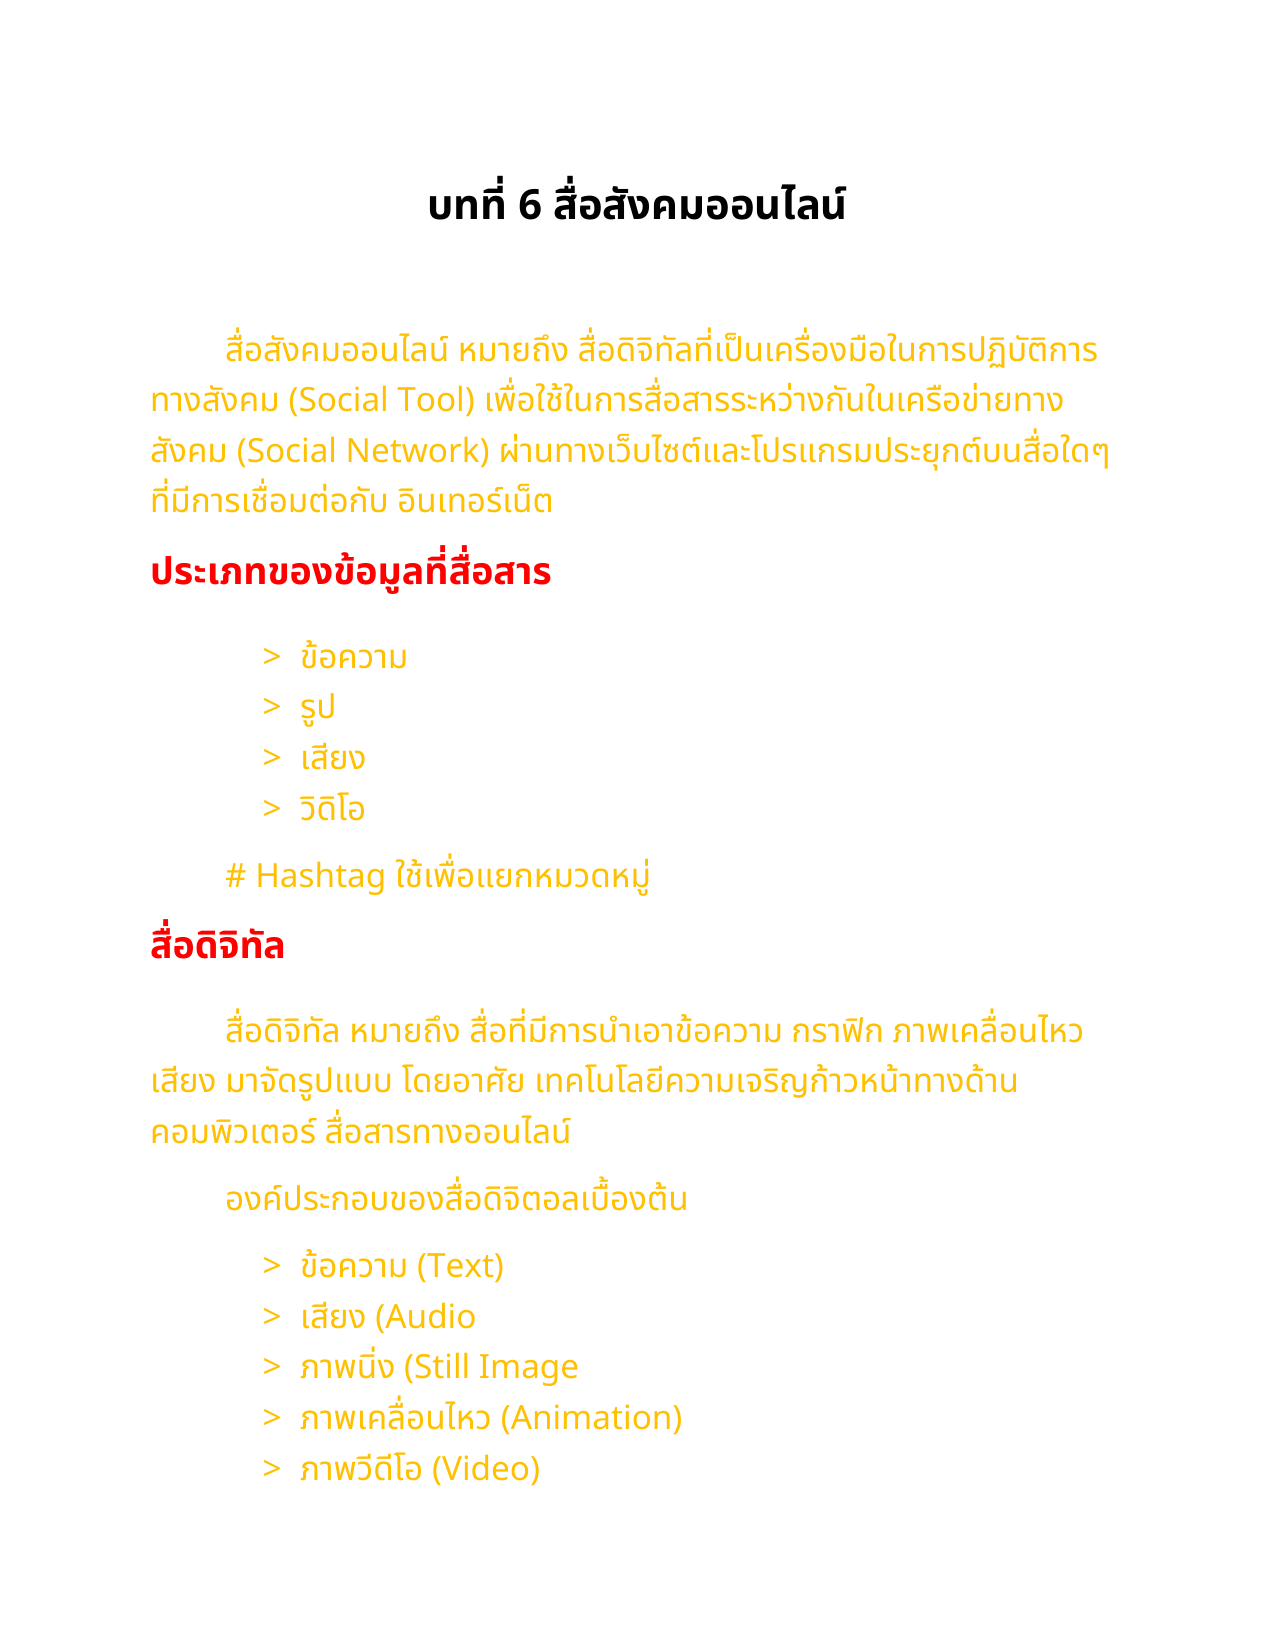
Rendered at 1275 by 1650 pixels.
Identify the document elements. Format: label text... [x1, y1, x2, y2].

list ภาพวีดีโอ (Video) [262, 1444, 1125, 1495]
list วิดิโอ [262, 784, 1125, 835]
list รูป [262, 683, 1125, 734]
list ภาพนิ่ง (Still Image [262, 1343, 1125, 1394]
list เสียง (Audio [262, 1292, 1125, 1343]
text องค์ประกอบของสื่อดิจิตอลเบื้องต้น [150, 1175, 1125, 1225]
list ภาพเคลื่อนไหว (Animation) [262, 1394, 1125, 1444]
subtitle บทที่ 6 สื่อสังคมออนไลน์ [150, 175, 1125, 238]
text # Hashtag ใช้เพื่อแยกหมวดหมู่ [150, 852, 1125, 902]
subtitle ประเภทของข้อมูลที่สื่อสาร [150, 544, 1125, 601]
text สื่อดิจิทัล หมายถึง สื่อที่มีการนำเอาข้อความ กราฟิก ภาพเคลื่อนไหว เสียง มาจัดรูปแบบ โดยอาศัย เทคโนโลยีความเจริญก้าวหน้าทางด้านคอมพิวเตอร์ สื่อสารทางออนไลน์ [150, 1007, 1125, 1158]
list ข้อความ (Text) [262, 1242, 1125, 1292]
list ข้อความ [262, 632, 1125, 683]
text สื่อสังคมออนไลน์ หมายถึง สื่อดิจิทัลที่เป็นเครื่องมือในการปฏิบัติการทางสังคม (Social Tool) เพื่อใช้ในการสื่อสารระหว่างกันในเครือข่ายทางสังคม (Social Network) ผ่านทางเว็บไซต์และโปรแกรมประยุกต์บนสื่อใดๆ ที่มีการเชื่อมต่อกับ อินเทอร์เน็ต [150, 326, 1125, 528]
subtitle สื่อดิจิทัล [150, 919, 1125, 976]
list เสียง [262, 734, 1125, 784]
